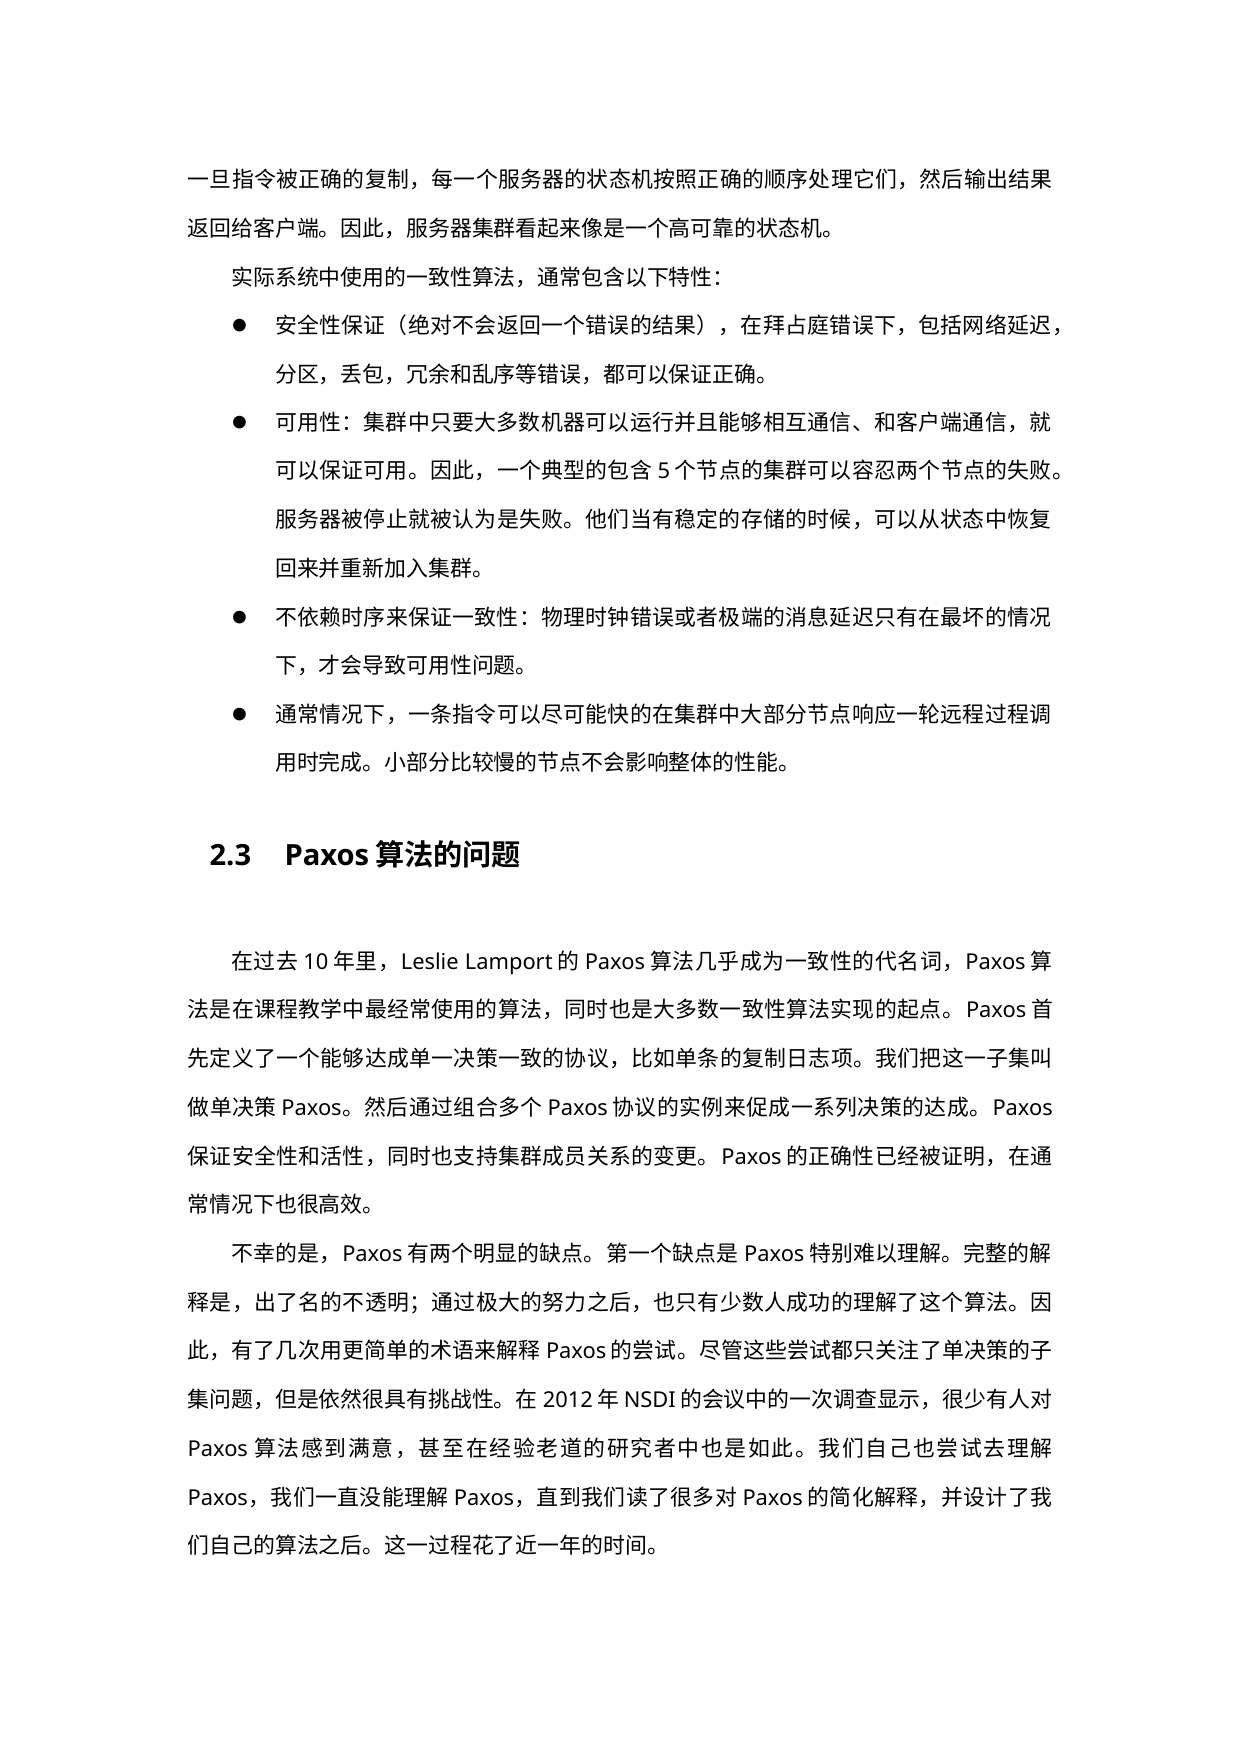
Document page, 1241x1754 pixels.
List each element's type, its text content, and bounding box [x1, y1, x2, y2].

text 在过去10年里，Leslie Lamport的Paxos算法几乎成为一致性的代名词，Paxos算法是在课程教学中最经常使用的算法，同时也是大多数一致性算法实现的起点。Paxos首先定义了一个能够达成单一决策一致的协议，比如单条的复制日志项。我们把这一子集叫做单决策Paxos。然后通过组合多个Paxos协议的实例来促成一系列决策的达成。Paxos保证安全性和活性，同时也支持集群成员关系的变更。Paxos的正确性已经被证明，在通常情况下也很高效。 [187, 943, 1053, 1219]
list 安全性保证（绝对不会返回一个错误的结果），在拜占庭错误下，包括网络延迟，分区，丢包，冗余和乱序等错误，都可以保证正确。 [231, 307, 1053, 389]
list 可用性：集群中只要大多数机器可以运行并且能够相互通信、和客户端通信，就可以保证可用。因此，一个典型的包含5个节点的集群可以容忍两个节点的失败。服务器被停止就被认为是失败。他们当有稳定的存储的时候，可以从状态中恢复回来并重新加入集群。 [231, 404, 1053, 583]
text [187, 162, 1053, 243]
list 不依赖时序来保证一致性：物理时钟错误或者极端的消息延迟只有在最坏的情况下，才会导致可用性问题。 [231, 599, 1053, 680]
text Paxos算法的问题 [209, 820, 1031, 885]
text 不幸的是，Paxos有两个明显的缺点。第一个缺点是Paxos特别难以理解。完整的解释是，出了名的不透明；通过极大的努力之后，也只有少数人成功的理解了这个算法。因此，有了几次用更简单的术语来解释Paxos的尝试。尽管这些尝试都只关注了单决策的子集问题，但是依然很具有挑战性。在2012年NSDI的会议中的一次调查显示，很少有人对Paxos算法感到满意，甚至在经验老道的研究者中也是如此。我们自己也尝试去理解Paxos，我们一直没能理解Paxos，直到我们读了很多对Paxos的简化解释，并设计了我们自己的算法之后。这一过程花了近一年的时间。 [187, 1235, 1053, 1560]
text 实际系统中使用的一致性算法，通常包含以下特性： [187, 259, 1053, 292]
list 通常情况下，一条指令可以尽可能快的在集群中大部分节点响应一轮远程过程调用时完成。小部分比较慢的节点不会影响整体的性能。 [231, 696, 1053, 777]
